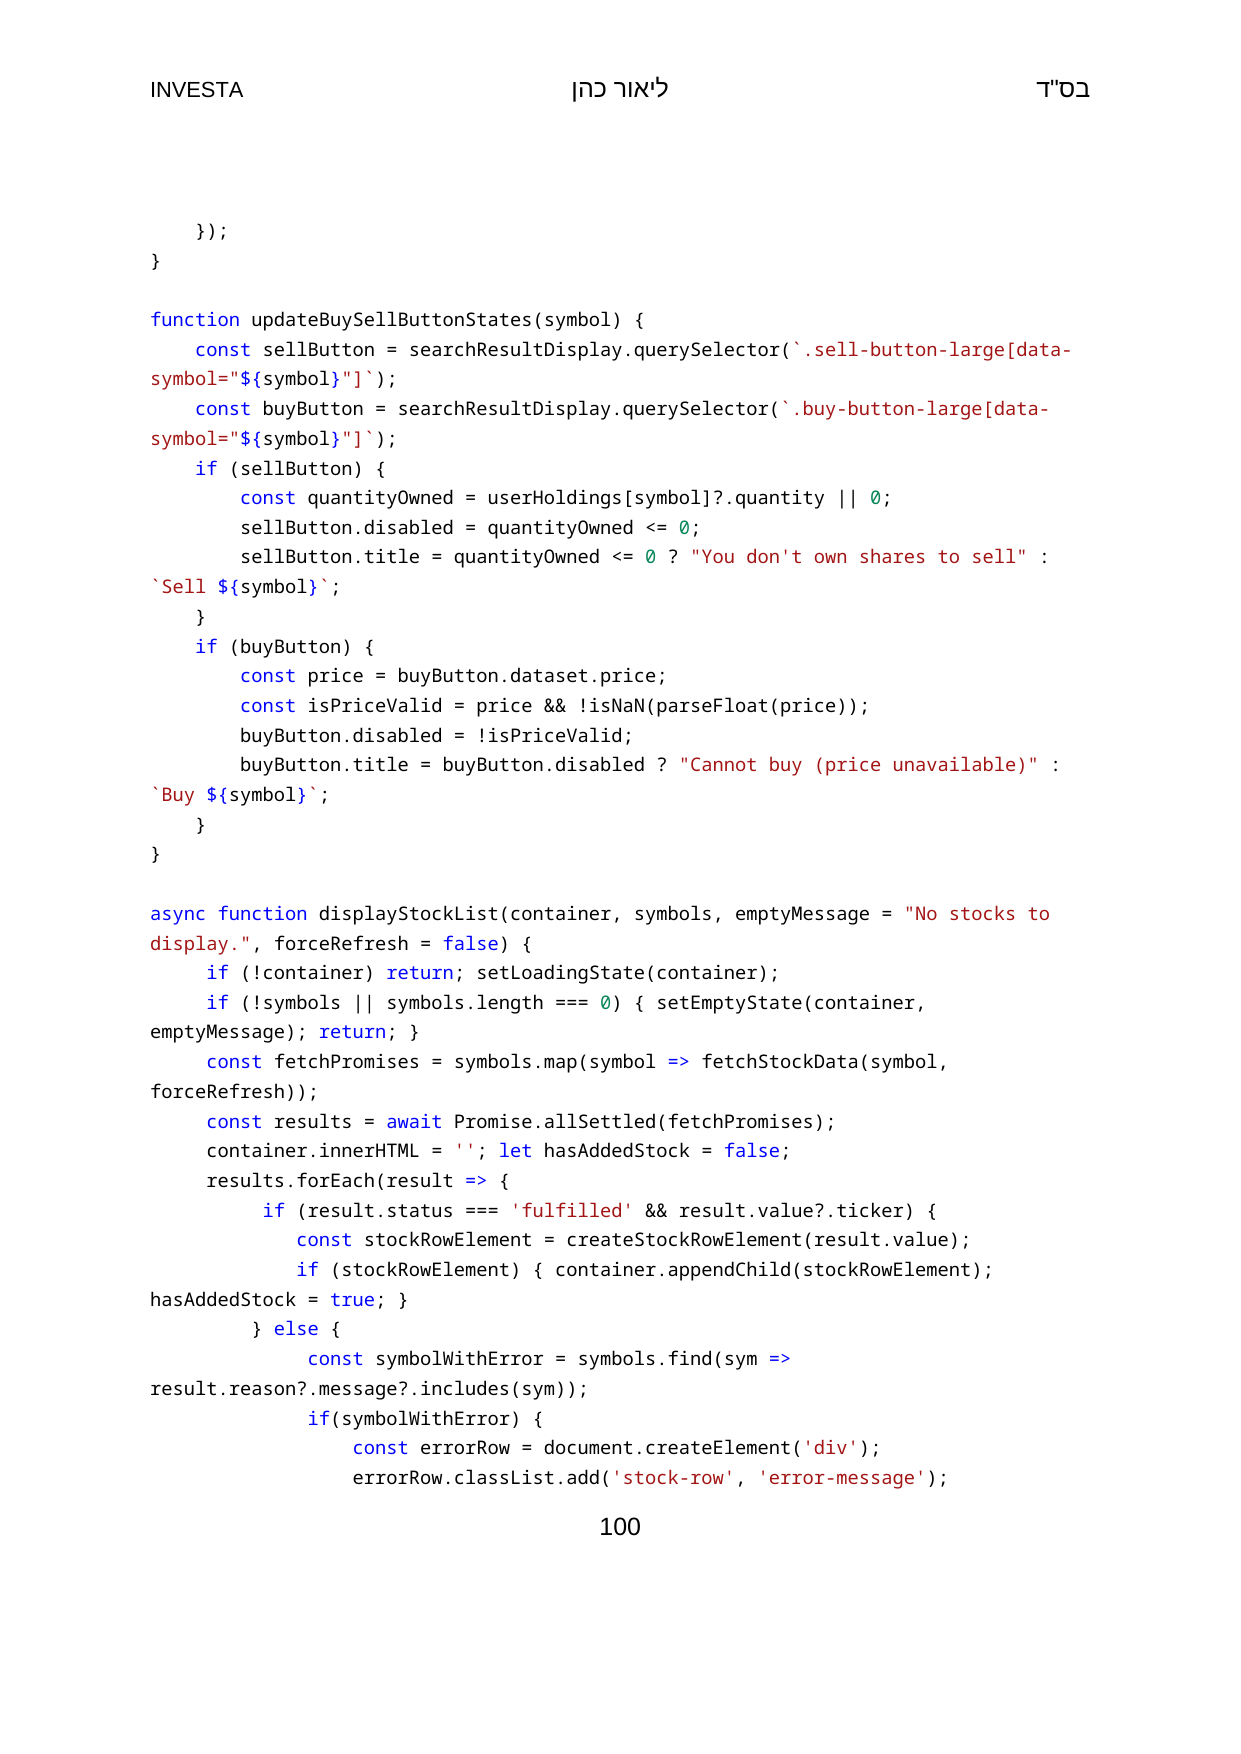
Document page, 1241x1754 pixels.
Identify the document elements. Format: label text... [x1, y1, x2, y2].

text const sellButton = searchResultDisplay.querySelector(`.sell-button-large[data-symbol="${symbol}"]`); [150, 332, 1090, 391]
text const quantityOwned = userHoldings[symbol]?.quantity || 0; [150, 480, 1090, 510]
text } [150, 599, 1090, 629]
text if (!container) return; setLoadingState(container); [150, 955, 1090, 985]
text const price = buyButton.dataset.price; [150, 658, 1090, 688]
text async function displayStockList(container, symbols, emptyMessage = "No stocks to display.", forceRefresh = false) { [150, 896, 1090, 955]
text } [150, 243, 1090, 272]
text } [150, 837, 1090, 866]
text if(symbolWithError) { [150, 1401, 1090, 1430]
text buyButton.title = buyButton.disabled ? "Cannot buy (price unavailable)" : `Buy ${symbol}`; [150, 747, 1090, 807]
text const symbolWithError = symbols.find(sym => result.reason?.message?.includes(sym)); [150, 1341, 1090, 1401]
text buyButton.disabled = !isPriceValid; [150, 718, 1090, 747]
text } [150, 807, 1090, 837]
text errorRow.classList.add('stock-row', 'error-message'); [150, 1460, 1090, 1490]
text sellButton.title = quantityOwned <= 0 ? "You don't own shares to sell" : `Sell ${symbol}`; [150, 540, 1090, 599]
text } else { [150, 1312, 1090, 1341]
text function updateBuySellButtonStates(symbol) { [150, 302, 1090, 332]
text }); [150, 213, 1090, 243]
text const results = await Promise.allSettled(fetchPromises); [150, 1104, 1090, 1133]
text sellButton.disabled = quantityOwned <= 0; [150, 510, 1090, 540]
text container.innerHTML = ''; let hasAddedStock = false; [150, 1133, 1090, 1163]
text const errorRow = document.createElement('div'); [150, 1430, 1090, 1460]
text const fetchPromises = symbols.map(symbol => fetchStockData(symbol, forceRefresh)); [150, 1044, 1090, 1104]
text const buyButton = searchResultDisplay.querySelector(`.buy-button-large[data-symbol="${symbol}"]`); [150, 391, 1090, 451]
text if (buyButton) { [150, 629, 1090, 658]
text const isPriceValid = price && !isNaN(parseFloat(price)); [150, 688, 1090, 718]
text if (sellButton) { [150, 451, 1090, 480]
text if (!symbols || symbols.length === 0) { setEmptyState(container, emptyMessage); return; } [150, 985, 1090, 1044]
text if (stockRowElement) { container.appendChild(stockRowElement); hasAddedStock = true; } [150, 1252, 1090, 1312]
text if (result.status === 'fulfilled' && result.value?.ticker) { [150, 1193, 1090, 1222]
text const stockRowElement = createStockRowElement(result.value); [150, 1222, 1090, 1252]
text results.forEach(result => { [150, 1163, 1090, 1193]
